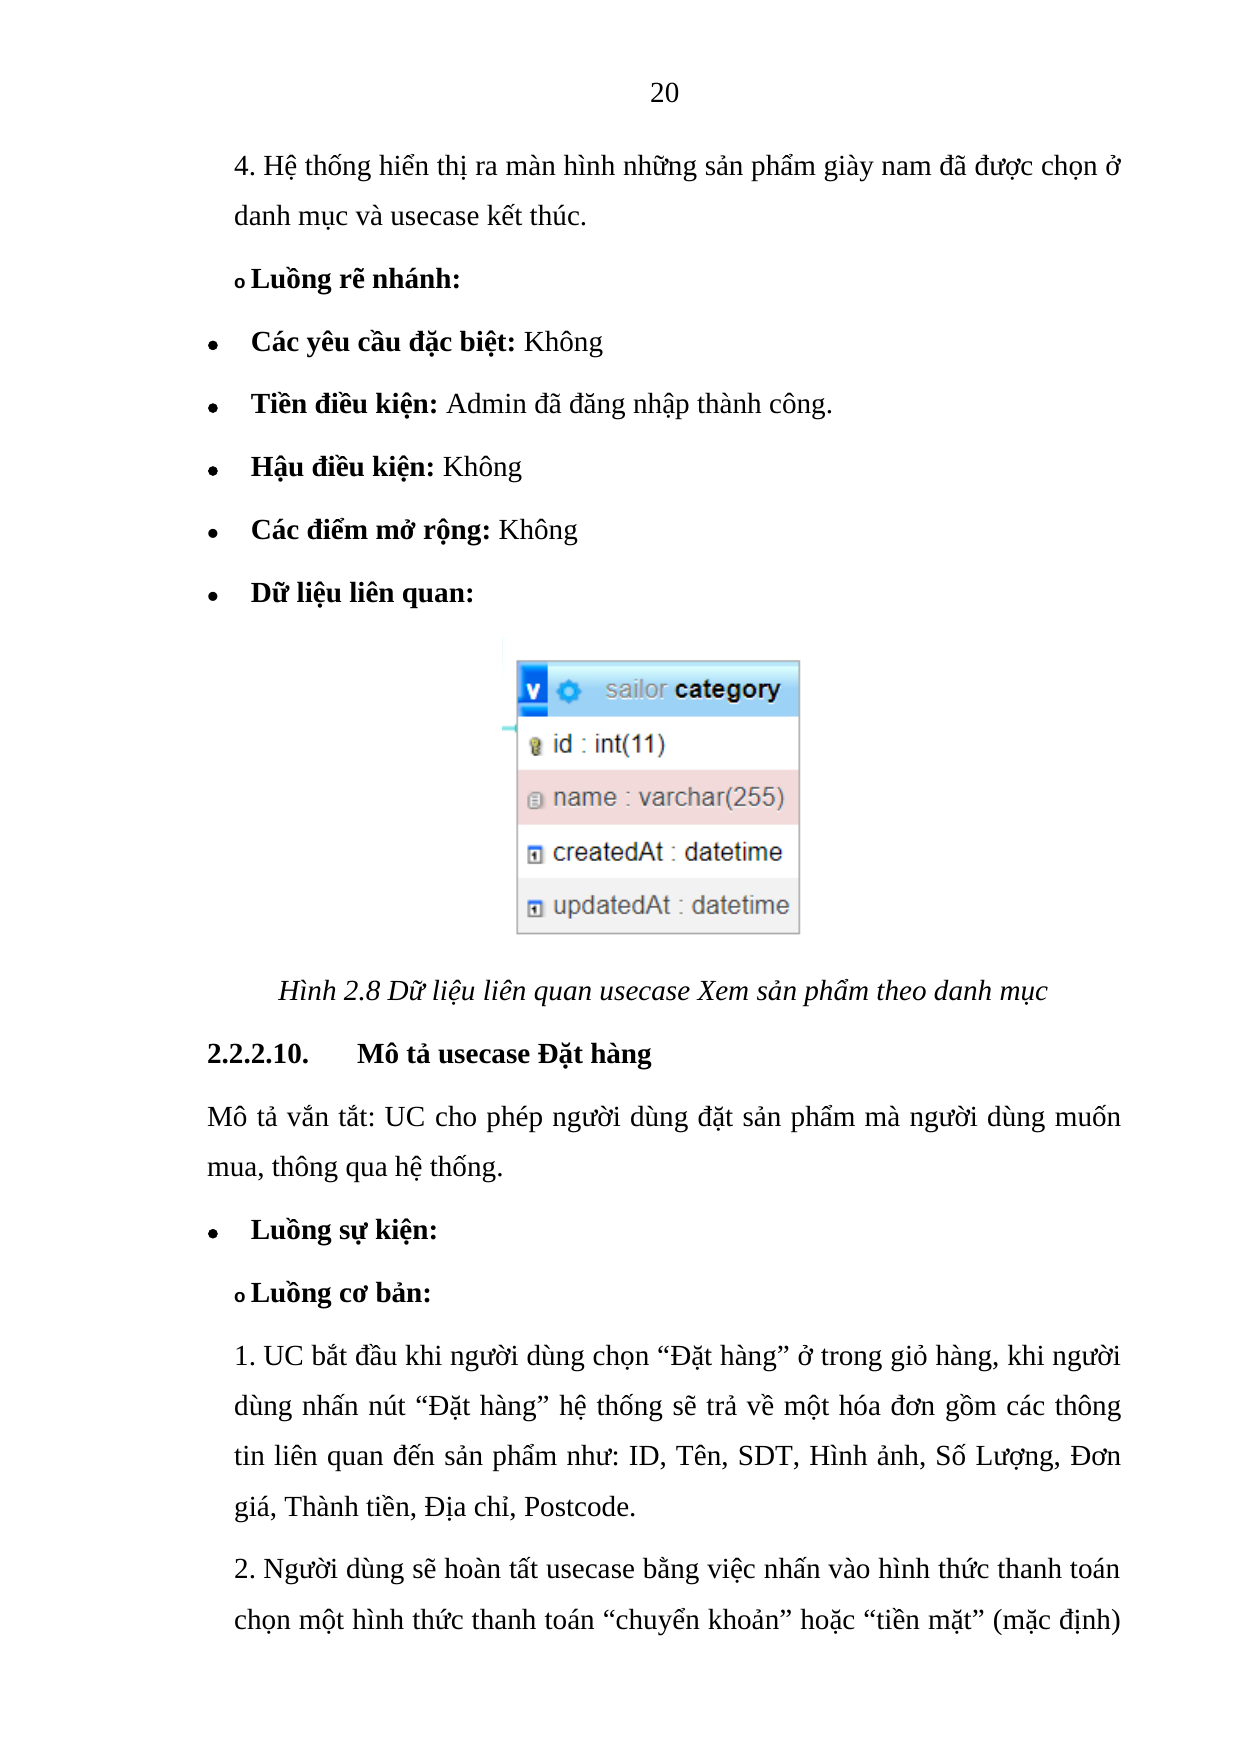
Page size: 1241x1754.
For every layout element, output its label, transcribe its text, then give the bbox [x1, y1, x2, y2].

list Hậu điều kiện: Không [207, 449, 1122, 483]
list Các điểm mở rộng: Không [207, 512, 1122, 546]
list Tiền điều kiện: Admin đã đăng nhập thành công. [207, 386, 1122, 420]
subtitle Mô tả usecase Đặt hàng [207, 1036, 1122, 1070]
list Hệ thống hiển thị ra màn hình những sản phẩm giày nam đã được chọn ở danh mục và usecase kết thúc. [234, 148, 1122, 232]
list Luồng sự kiện: [207, 1212, 1122, 1246]
list Luồng cơ bản: [234, 1275, 1122, 1308]
text Mô tả vắn tắt: UC cho phép người dùng đặt sản phẩm mà người dùng muốn mua, thông qua hệ thống. [207, 1099, 1122, 1183]
list UC bắt đầu khi người dùng chọn “Đặt hàng” ở trong giỏ hàng, khi người dùng nhấn nút “Đặt hàng” hệ thống sẽ trả về một hóa đơn gồm các thông tin liên quan đến sản phẩm như: ID, Tên, SDT, Hình ảnh, Số Lượng, Đơn giá, Thành tiền, Địa chỉ, Postcode. [234, 1338, 1122, 1522]
list Luồng rẽ nhánh: [234, 261, 1122, 294]
text Hình 2.8 Dữ liệu liên quan usecase Xem sản phẩm theo danh mục [207, 973, 1122, 1007]
list Các yêu cầu đặc biệt: Không [207, 324, 1122, 357]
picture [502, 637, 827, 944]
list Dữ liệu liên quan: [207, 575, 1122, 608]
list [234, 1551, 1122, 1635]
